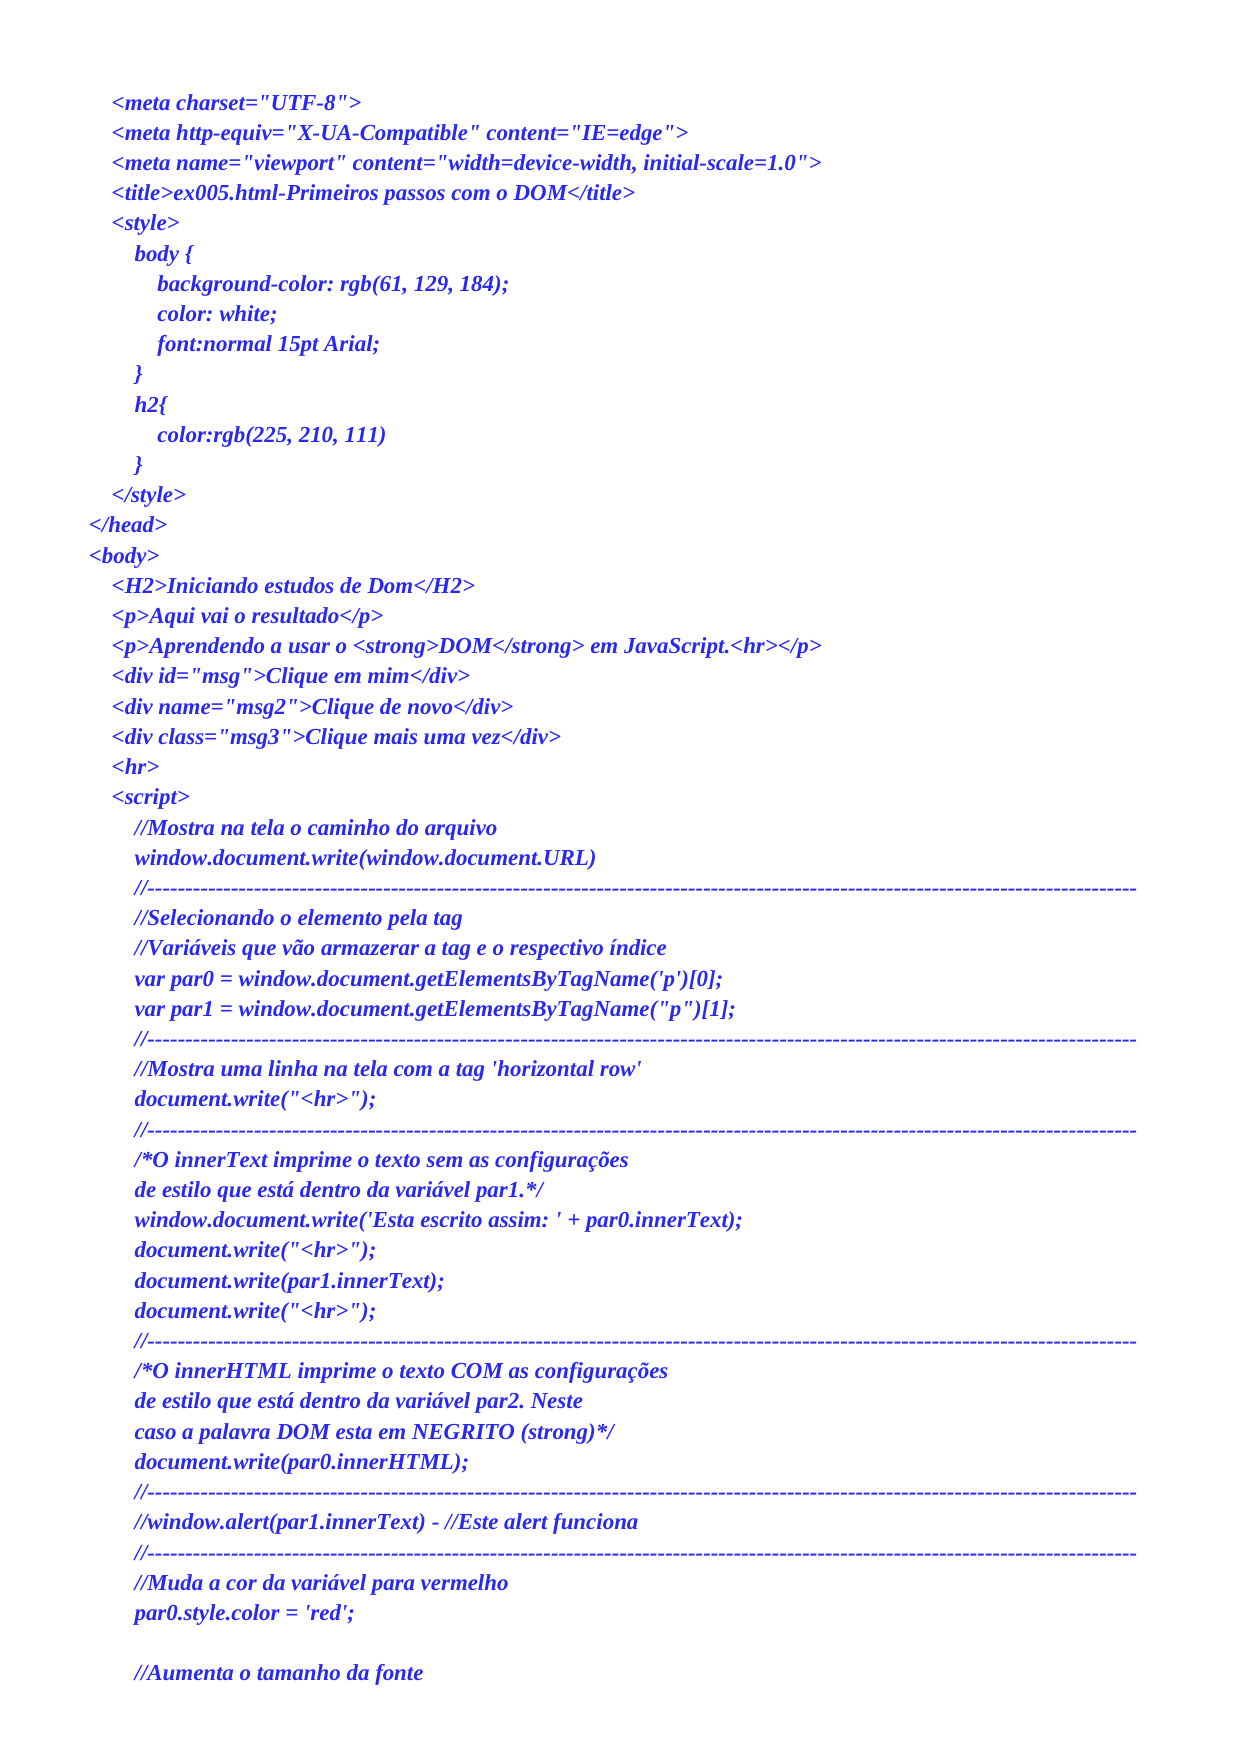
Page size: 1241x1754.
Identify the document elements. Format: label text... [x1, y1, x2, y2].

text //---------------------------------------------------------------------------------------------------------------------------------- [89, 1478, 1152, 1504]
text /*O innerText imprime o texto sem as configurações [89, 1146, 1152, 1172]
text de estilo que está dentro da variável par2. Neste [89, 1388, 1152, 1414]
text </style> [89, 481, 1152, 508]
text /*O innerHTML imprime o texto COM as configurações [89, 1357, 1152, 1384]
text //---------------------------------------------------------------------------------------------------------------------------------- [89, 1539, 1152, 1565]
text <div class="msg3">Clique mais uma vez</div> [89, 723, 1152, 749]
text caso a palavra DOM esta em NEGRITO (strong)*/ [89, 1418, 1152, 1444]
text document.write(par1.innerText); [89, 1267, 1152, 1293]
text font:normal 15pt Arial; [89, 330, 1152, 357]
text par0.style.color = 'red'; [89, 1599, 1152, 1625]
text document.write("<hr>"); [89, 1297, 1152, 1323]
text //---------------------------------------------------------------------------------------------------------------------------------- [89, 1116, 1152, 1142]
text <body> [89, 542, 1152, 568]
text <title>ex005.html-Primeiros passos com o DOM</title> [89, 179, 1152, 206]
text //Mostra uma linha na tela com a tag 'horizontal row' [89, 1055, 1152, 1082]
text <div id="msg">Clique em mim</div> [89, 663, 1152, 689]
text <p>Aprendendo a usar o <strong>DOM</strong> em JavaScript.<hr></p> [89, 632, 1152, 659]
text <meta http-equiv="X-UA-Compatible" content="IE=edge"> [89, 119, 1152, 145]
text <meta charset="UTF-8"> [89, 89, 1152, 115]
text var par0 = window.document.getElementsByTagName('p')[0]; [89, 965, 1152, 991]
text //Aumenta o tamanho da fonte [89, 1659, 1152, 1686]
text <H2>Iniciando estudos de Dom</H2> [89, 572, 1152, 598]
text <hr> [89, 753, 1152, 779]
text document.write("<hr>"); [89, 1086, 1152, 1112]
text //Muda a cor da variável para vermelho [89, 1569, 1152, 1595]
text //Selecionando o elemento pela tag [89, 904, 1152, 931]
text de estilo que está dentro da variável par1.*/ [89, 1176, 1152, 1202]
text //---------------------------------------------------------------------------------------------------------------------------------- [89, 874, 1152, 900]
text //window.alert(par1.innerText) - //Este alert funciona [89, 1508, 1152, 1535]
text } [89, 361, 1152, 387]
text <meta name="viewport" content="width=device-width, initial-scale=1.0"> [89, 149, 1152, 175]
text //---------------------------------------------------------------------------------------------------------------------------------- [89, 1327, 1152, 1353]
text window.document.write(window.document.URL) [89, 844, 1152, 870]
text </head> [89, 512, 1152, 538]
text document.write(par0.innerHTML); [89, 1448, 1152, 1474]
text <div name="msg2">Clique de novo</div> [89, 693, 1152, 719]
text <p>Aqui vai o resultado</p> [89, 602, 1152, 628]
text var par1 = window.document.getElementsByTagName("p")[1]; [89, 995, 1152, 1021]
text } [89, 451, 1152, 477]
text //Variáveis que vão armazerar a tag e o respectivo índice [89, 934, 1152, 961]
text //---------------------------------------------------------------------------------------------------------------------------------- [89, 1025, 1152, 1051]
text <style> [89, 209, 1152, 236]
text body { [89, 240, 1152, 266]
text color:rgb(225, 210, 111) [89, 421, 1152, 447]
text <script> [89, 783, 1152, 810]
text h2{ [89, 391, 1152, 417]
text color: white; [89, 300, 1152, 326]
text //Mostra na tela o caminho do arquivo [89, 814, 1152, 840]
text background-color: rgb(61, 129, 184); [89, 270, 1152, 296]
text window.document.write('Esta escrito assim: ' + par0.innerText); [89, 1206, 1152, 1233]
text document.write("<hr>"); [89, 1237, 1152, 1263]
